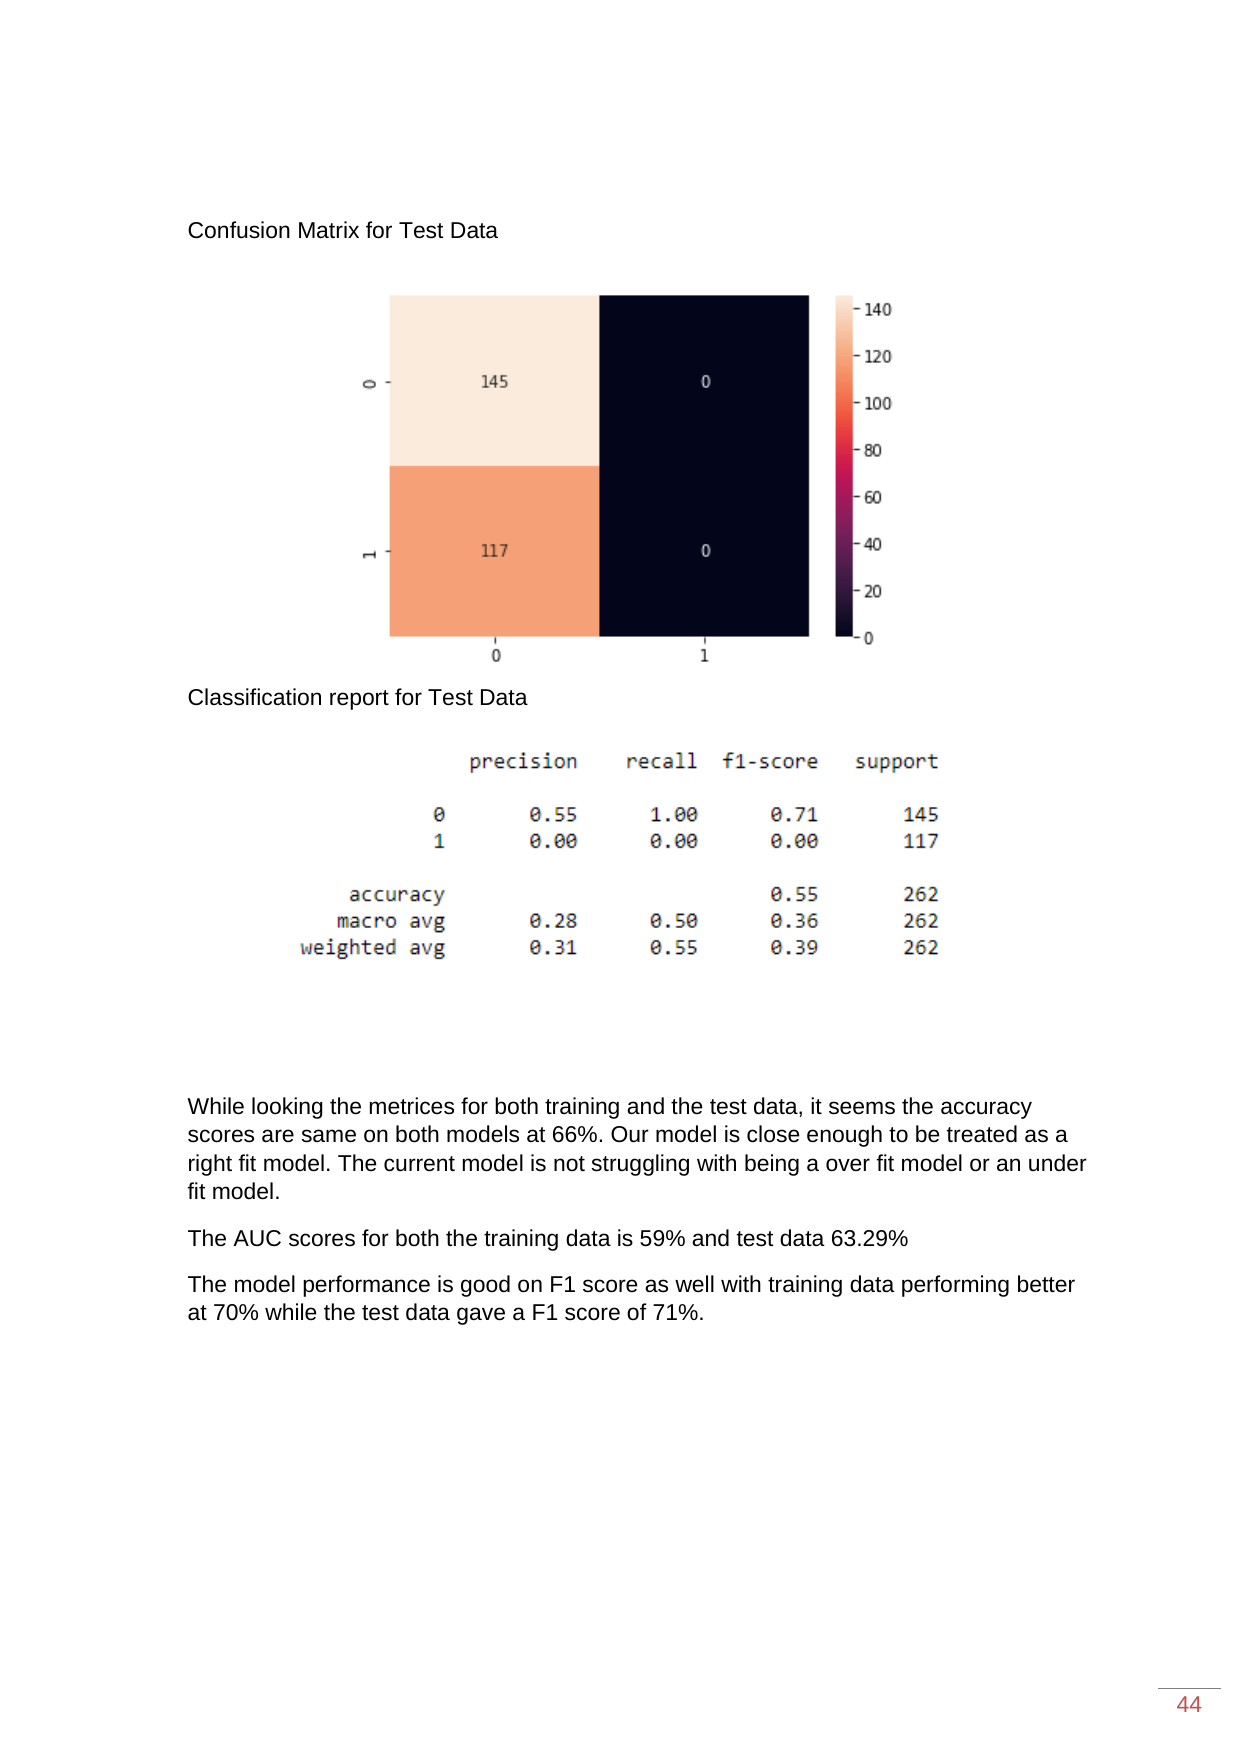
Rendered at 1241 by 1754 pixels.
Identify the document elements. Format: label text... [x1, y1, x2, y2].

text Classification report for Test Data [187, 684, 1138, 711]
text The AUC scores for both the training data is 59% and test data 63.29% [187, 1225, 1138, 1252]
text While looking the metrices for both training and the test data, it seems the accuracy scores are same on both models at 66%. Our model is close enough to be treated as a right fit model. The current model is not struggling with being a over fit model or an under fit model. [187, 1093, 1088, 1204]
picture [354, 270, 911, 676]
text Confusion Matrix for Test Data [187, 217, 1138, 244]
text The model performance is good on F1 score as well with training data performing better at 70% while the test data gave a F1 score of 71%. [187, 1271, 1077, 1325]
picture [296, 745, 969, 978]
